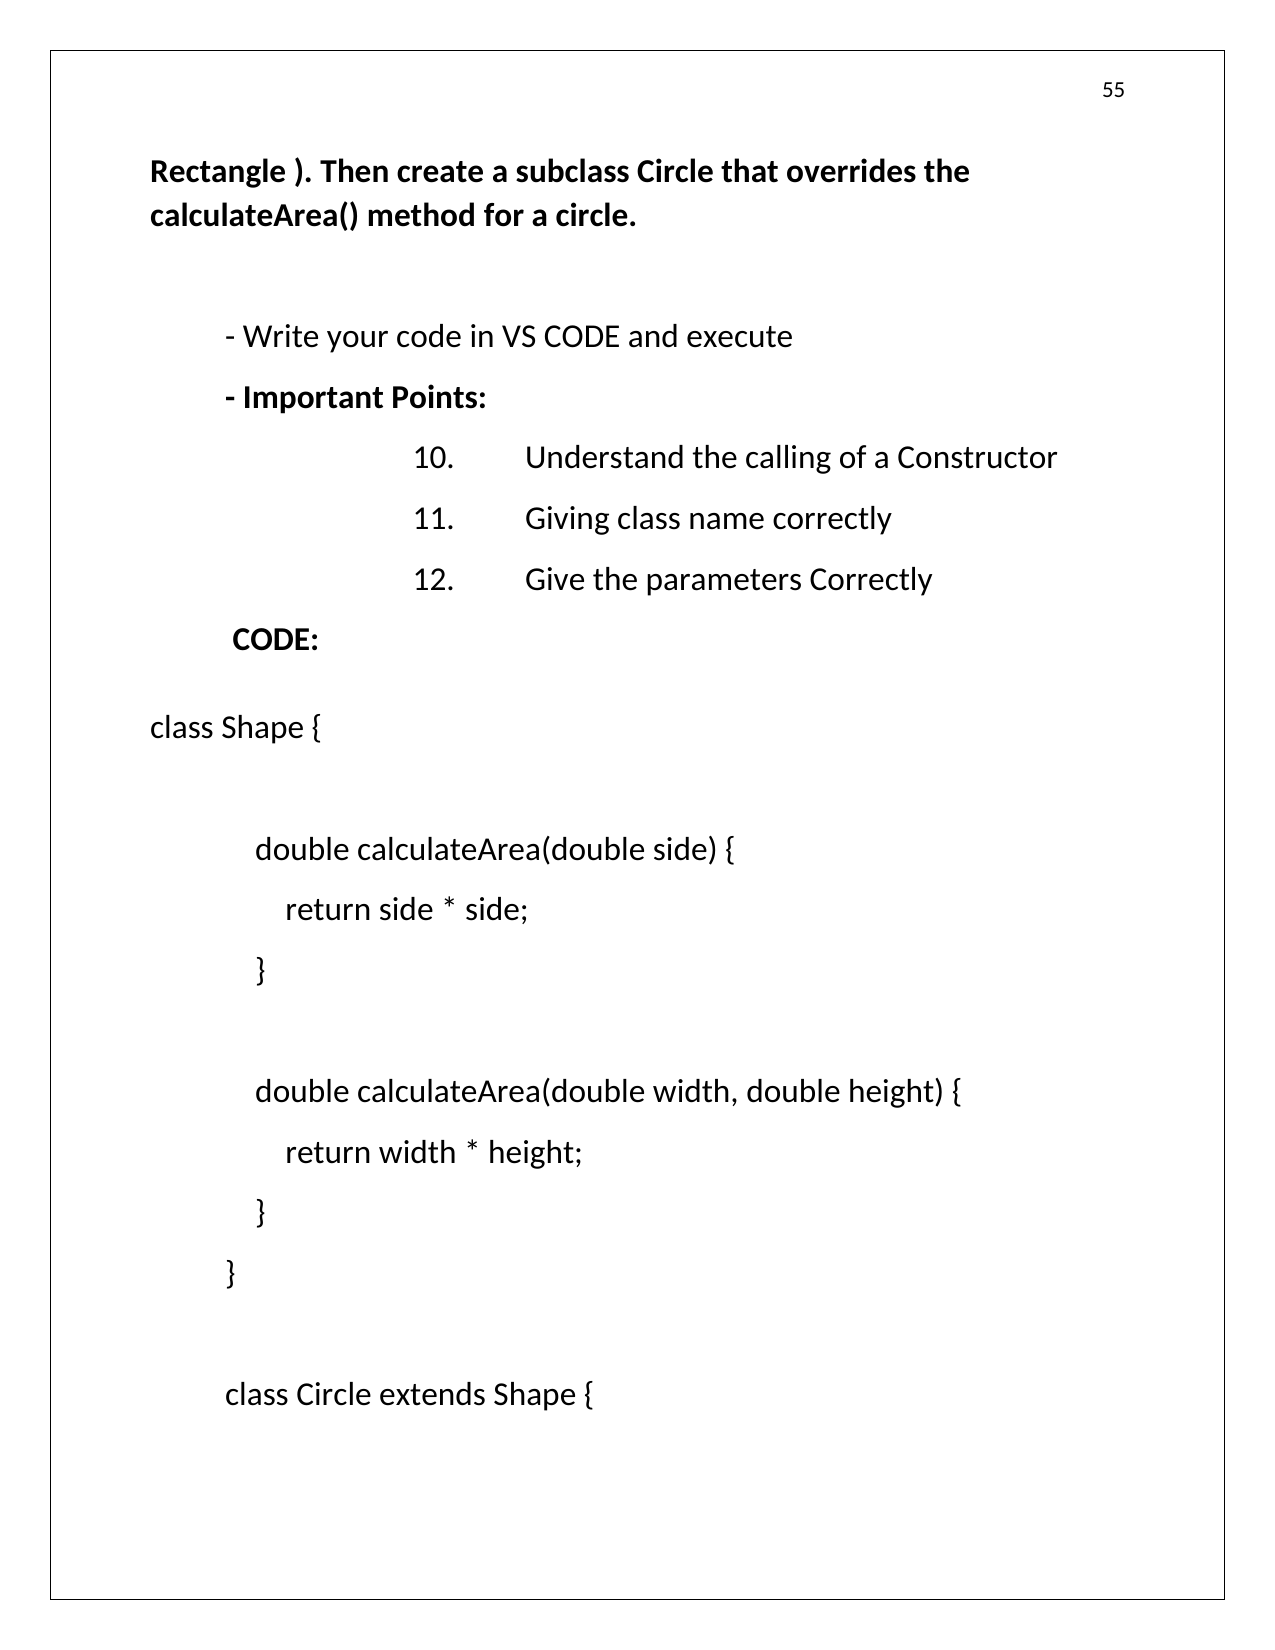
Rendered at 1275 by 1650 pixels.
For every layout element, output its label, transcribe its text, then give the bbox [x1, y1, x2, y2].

text - Important Points: [150, 376, 1125, 417]
text double calculateArea(double width, double height) { [150, 1070, 1125, 1111]
text } [150, 1252, 1125, 1293]
text return side * side; [150, 888, 1125, 929]
text return width * height; [150, 1131, 1125, 1171]
text } [150, 949, 1125, 989]
text class Circle extends Shape { [150, 1373, 1125, 1414]
list Understand the calling of a Constructor [412, 436, 1125, 477]
text - Write your code in VS CODE and execute [150, 315, 1125, 356]
list Give the parameters Correctly [412, 558, 1125, 598]
text } [150, 1191, 1125, 1232]
list Giving class name correctly [412, 497, 1125, 538]
text double calculateArea(double side) { [150, 827, 1125, 868]
text CODE: class Shape { [150, 618, 1125, 747]
